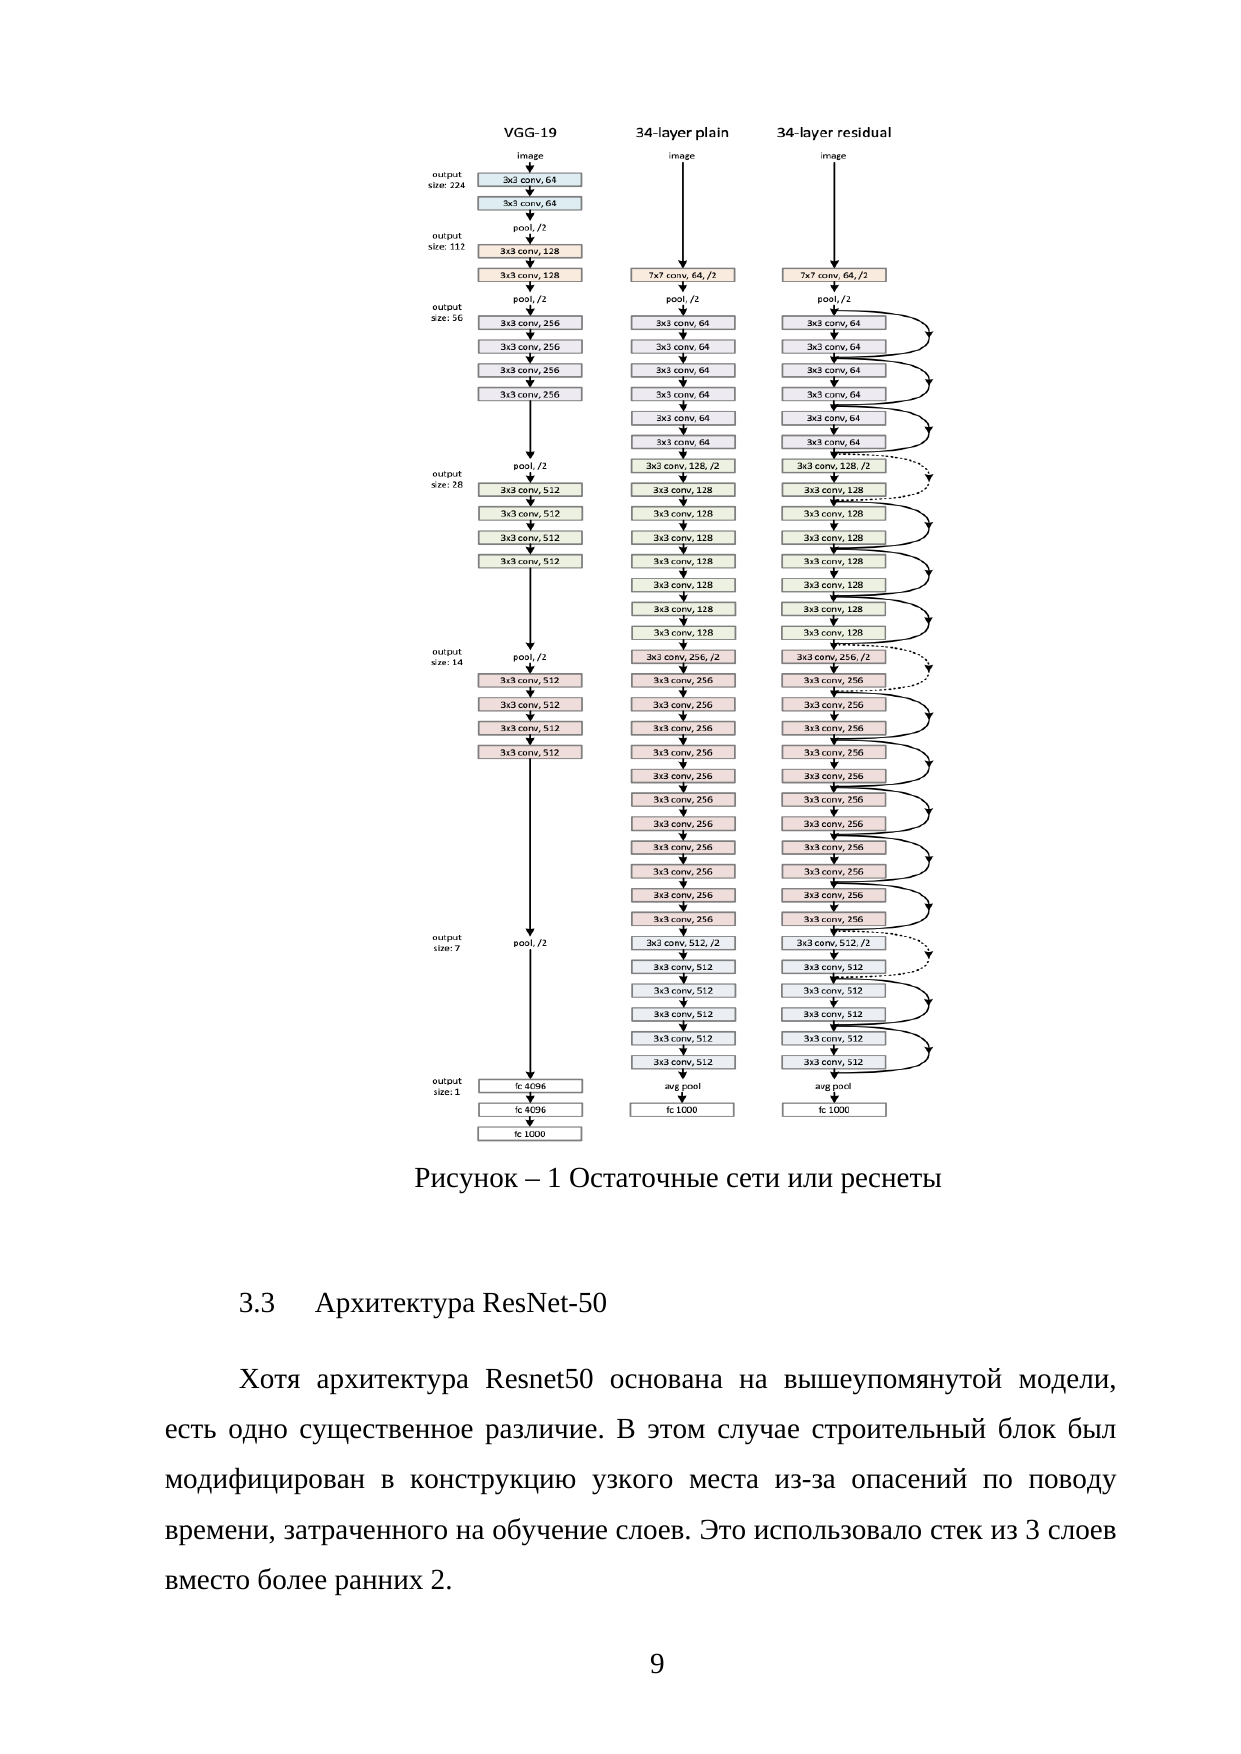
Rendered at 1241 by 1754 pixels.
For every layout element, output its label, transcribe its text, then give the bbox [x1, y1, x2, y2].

text Рисунок – 1 Остаточные сети или реснеты [164, 1160, 1118, 1193]
text Хотя архитектура Resnet50 основана на вышеупомянутой модели, есть одно существенное различие. В этом случае строительный блок был модифицирован в конструкцию узкого места из-за опасений по поводу времени, затраченного на обучение слоев. Это использовало стек из 3 слоев вместо более ранних 2. [164, 1361, 1118, 1596]
picture [400, 108, 956, 1144]
text Архитектура ResNet-50 [238, 1286, 1166, 1319]
